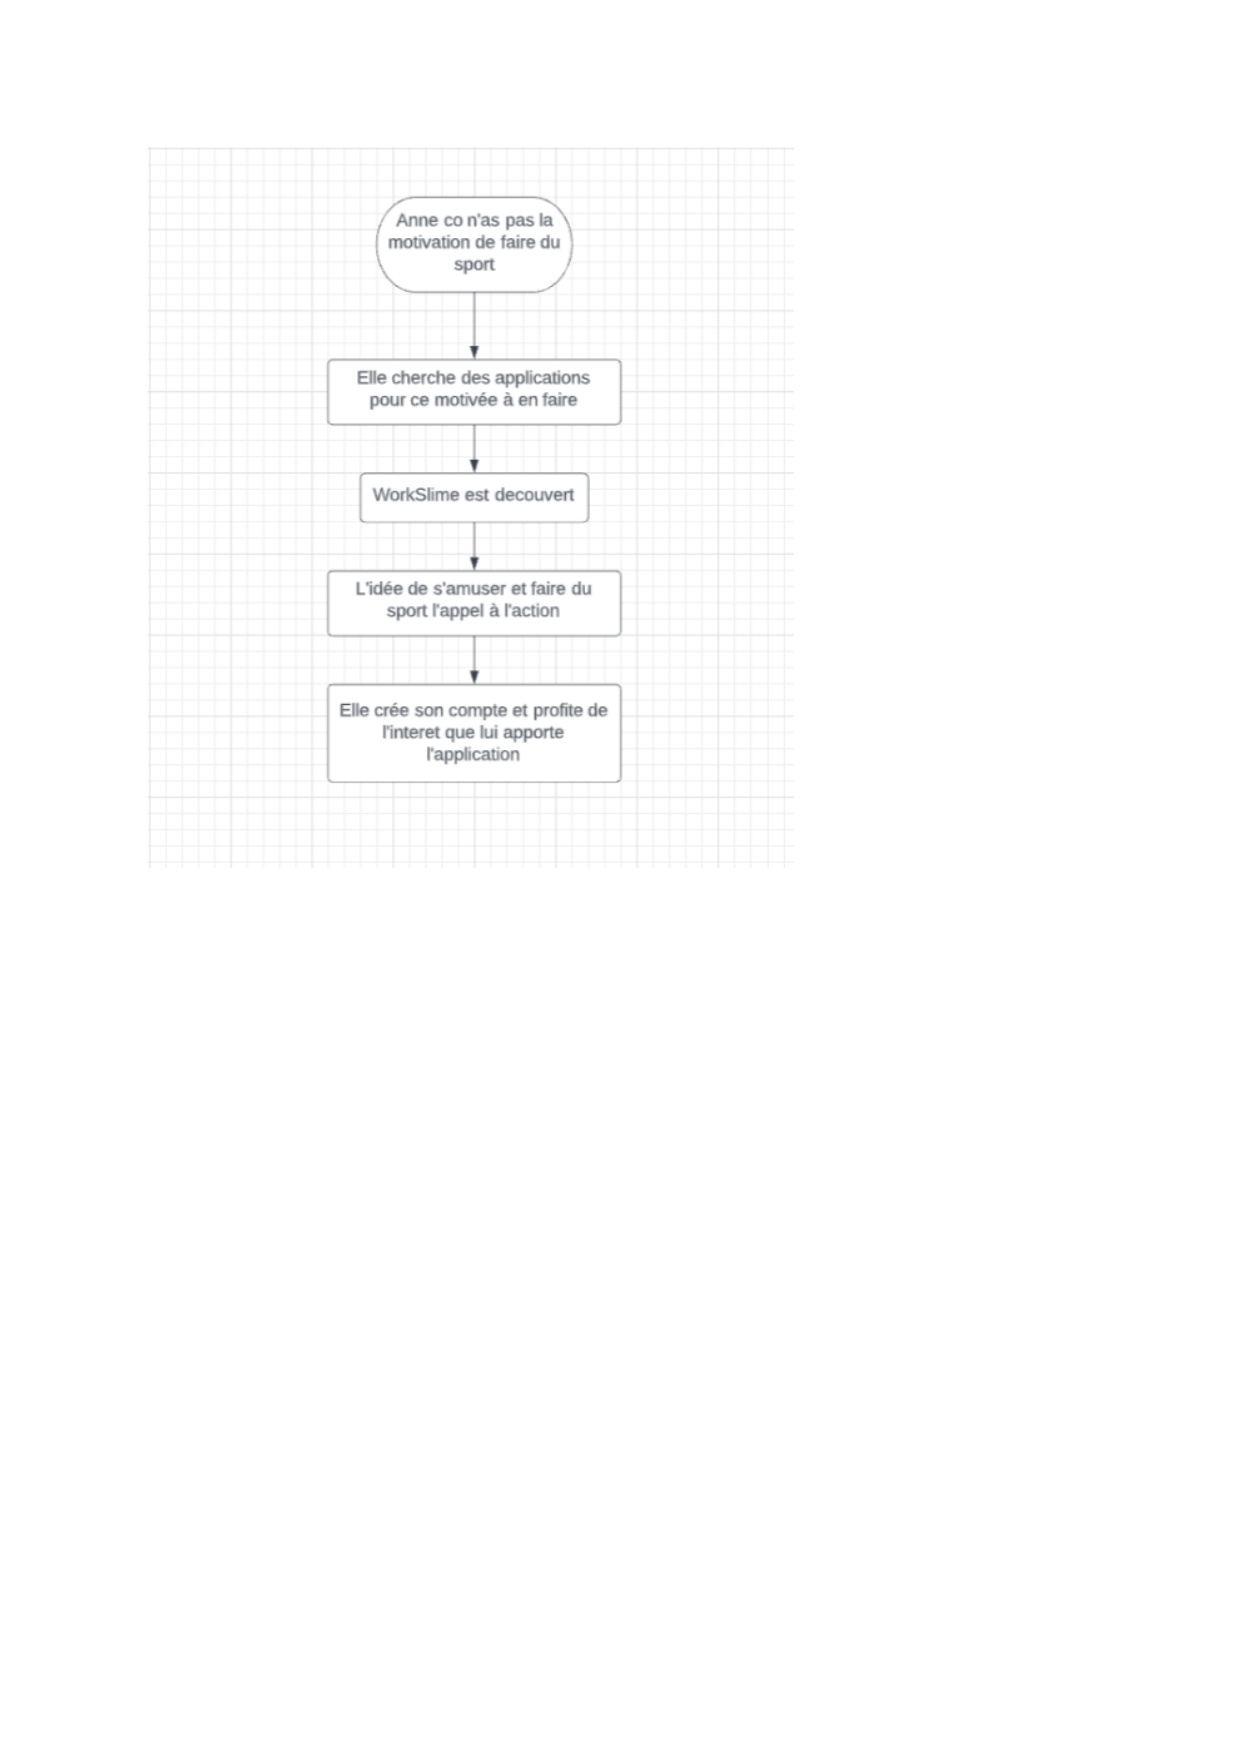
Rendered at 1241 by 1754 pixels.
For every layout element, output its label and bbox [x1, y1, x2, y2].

picture [147, 147, 794, 868]
